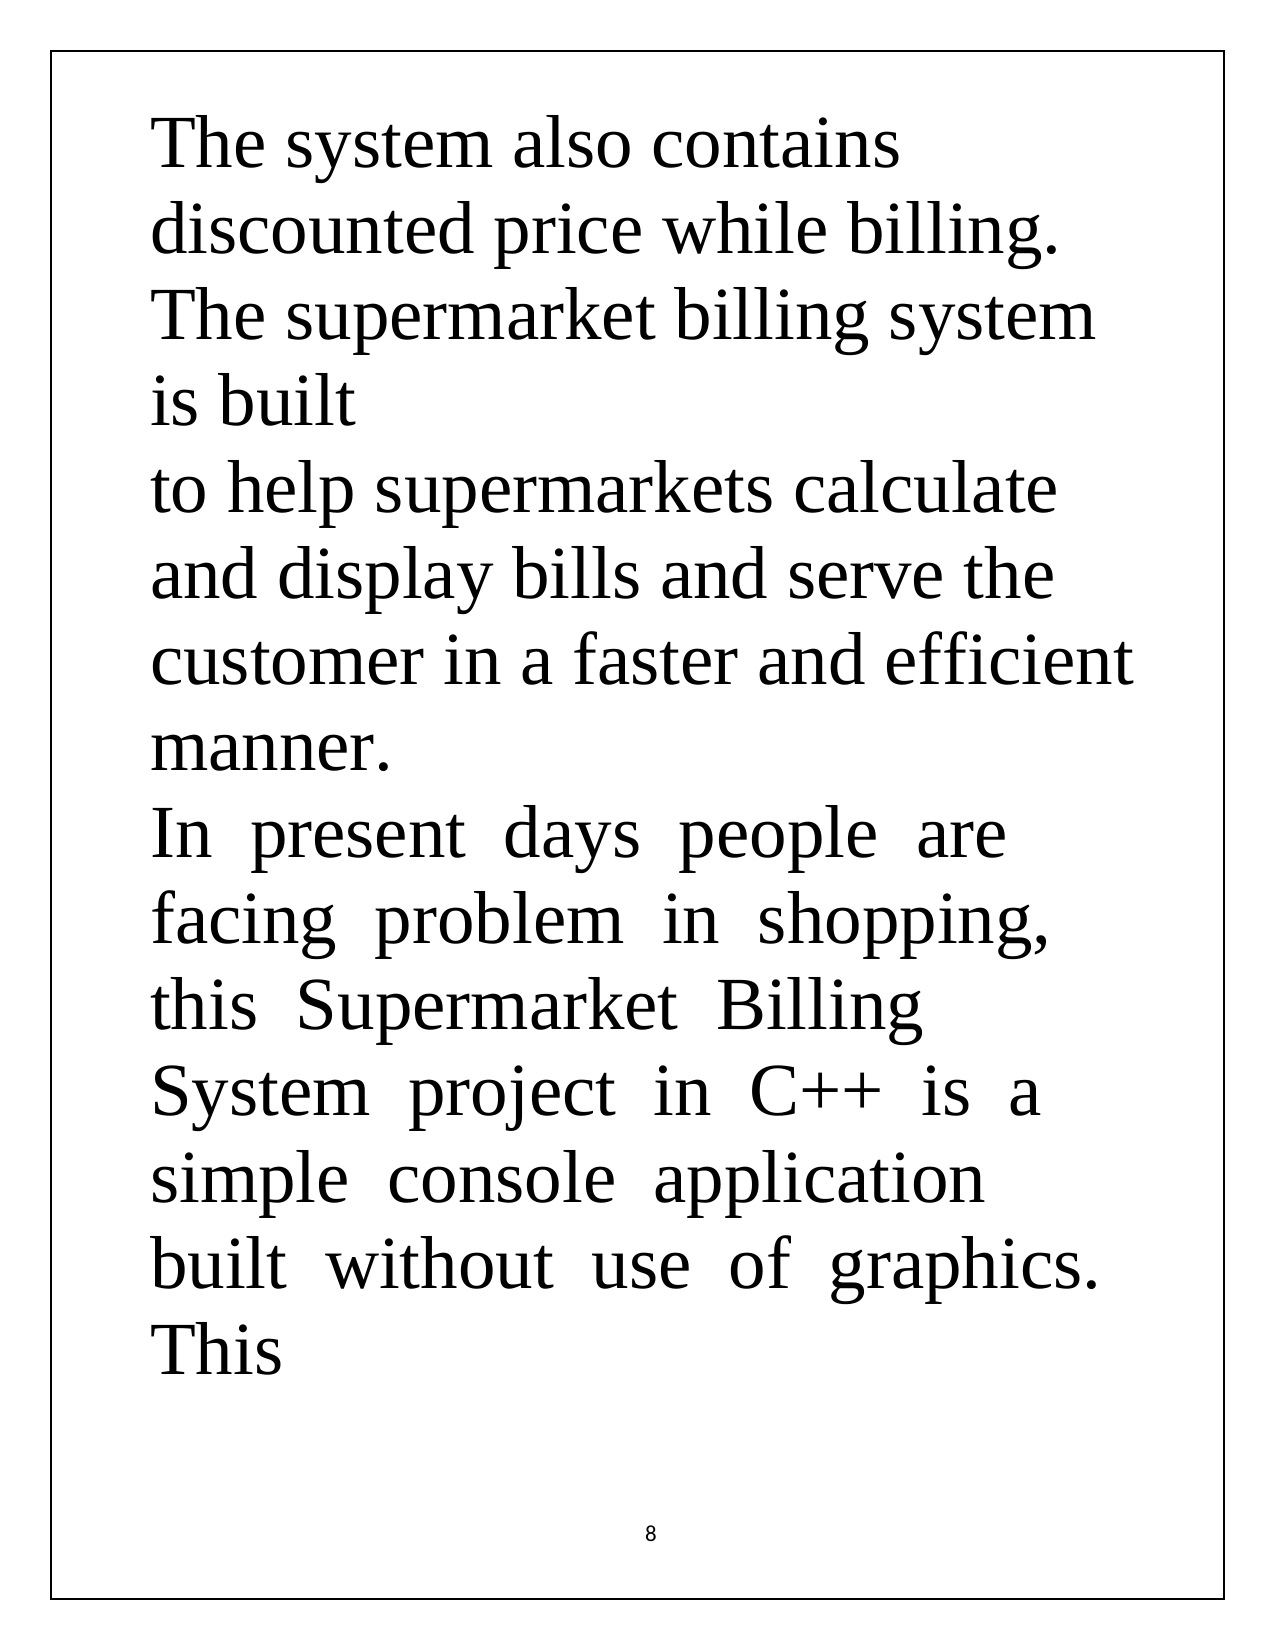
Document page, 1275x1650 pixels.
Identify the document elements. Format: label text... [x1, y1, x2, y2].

text to help supermarkets calculate and display bills and serve the customer in a faster and efficient [150, 442, 1152, 701]
text In present days people are facing problem in shopping, this Supermarket Billing [150, 787, 1152, 1046]
text manner. [150, 701, 1152, 787]
text System project in C++ is a simple console application built without use of graphics. This [150, 1046, 1152, 1391]
text The system also contains discounted price while billing. The supermarket billing system is built [150, 97, 1152, 442]
